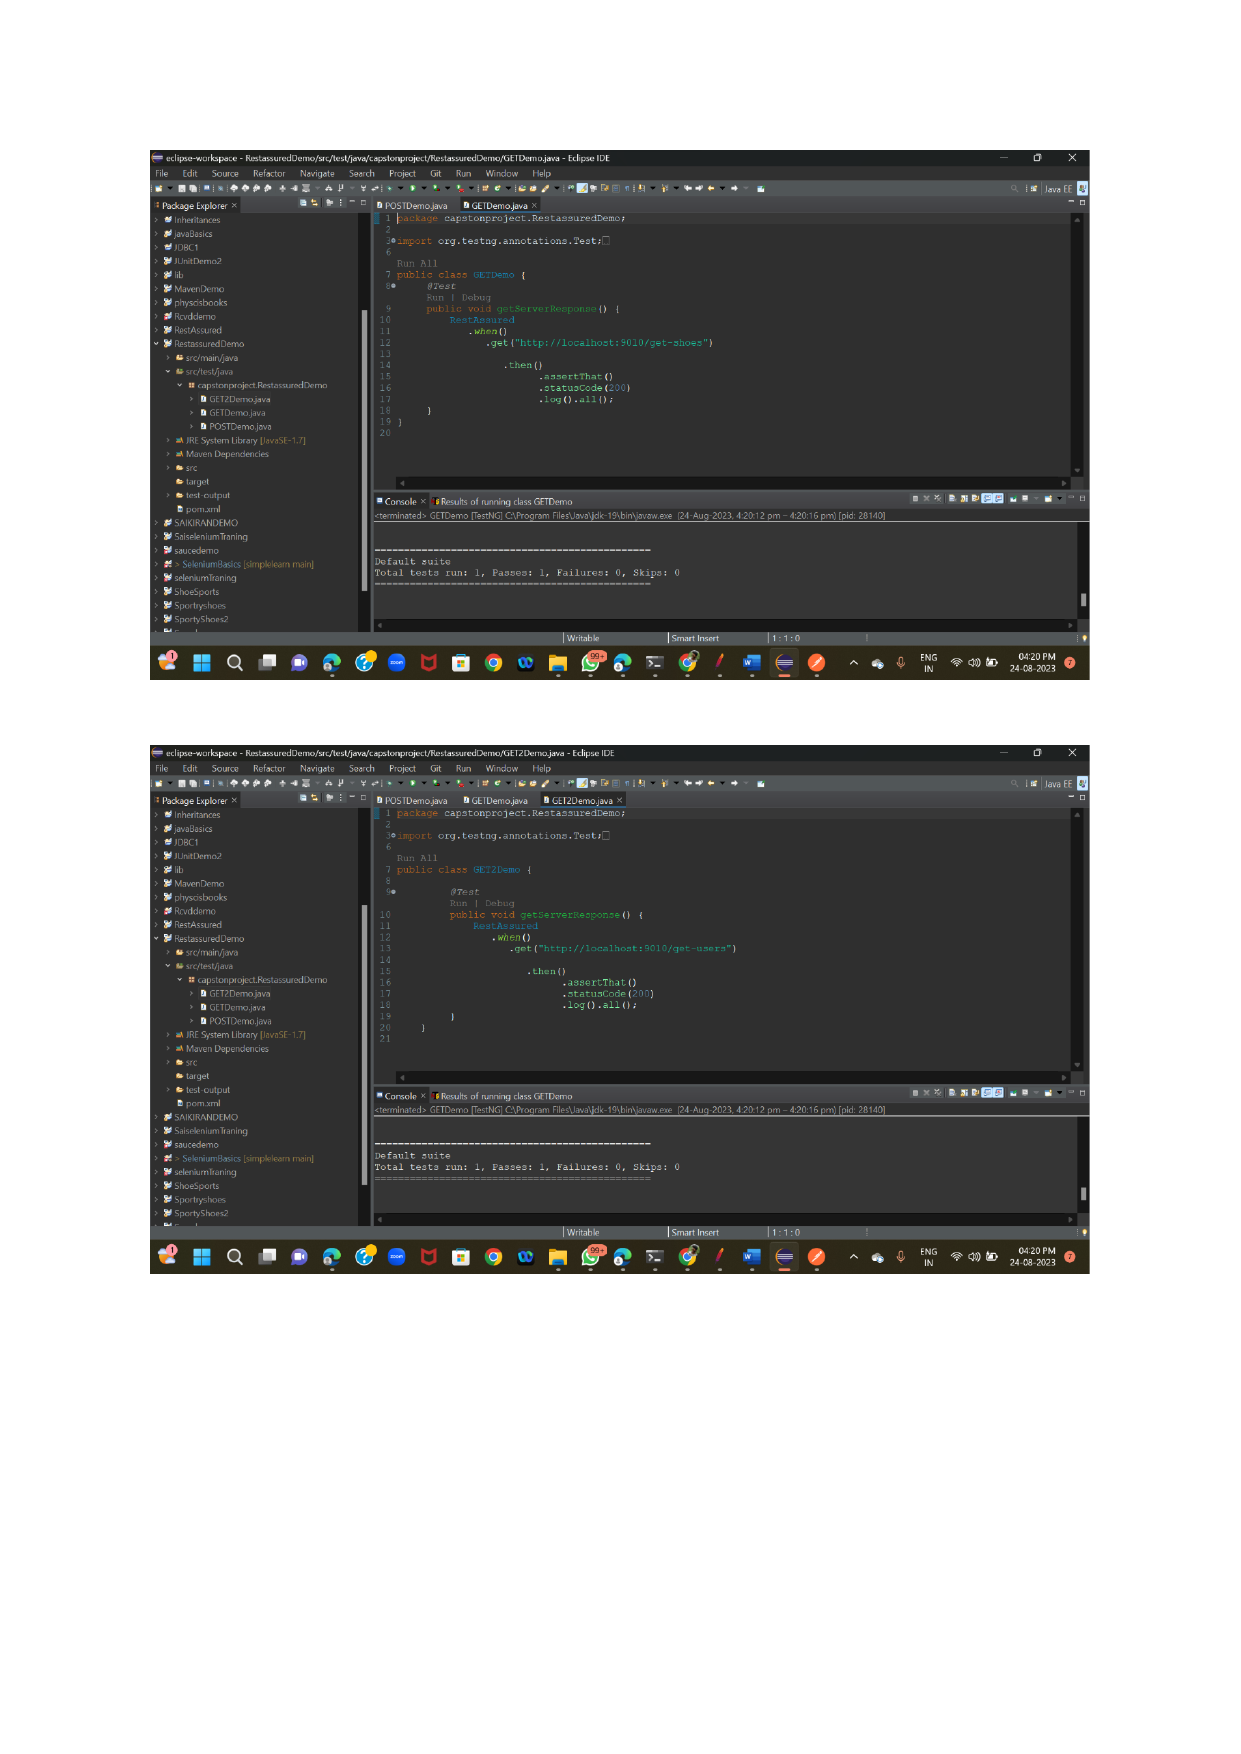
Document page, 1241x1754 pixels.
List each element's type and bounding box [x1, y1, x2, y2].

picture [150, 745, 1090, 1274]
picture [150, 150, 1090, 680]
